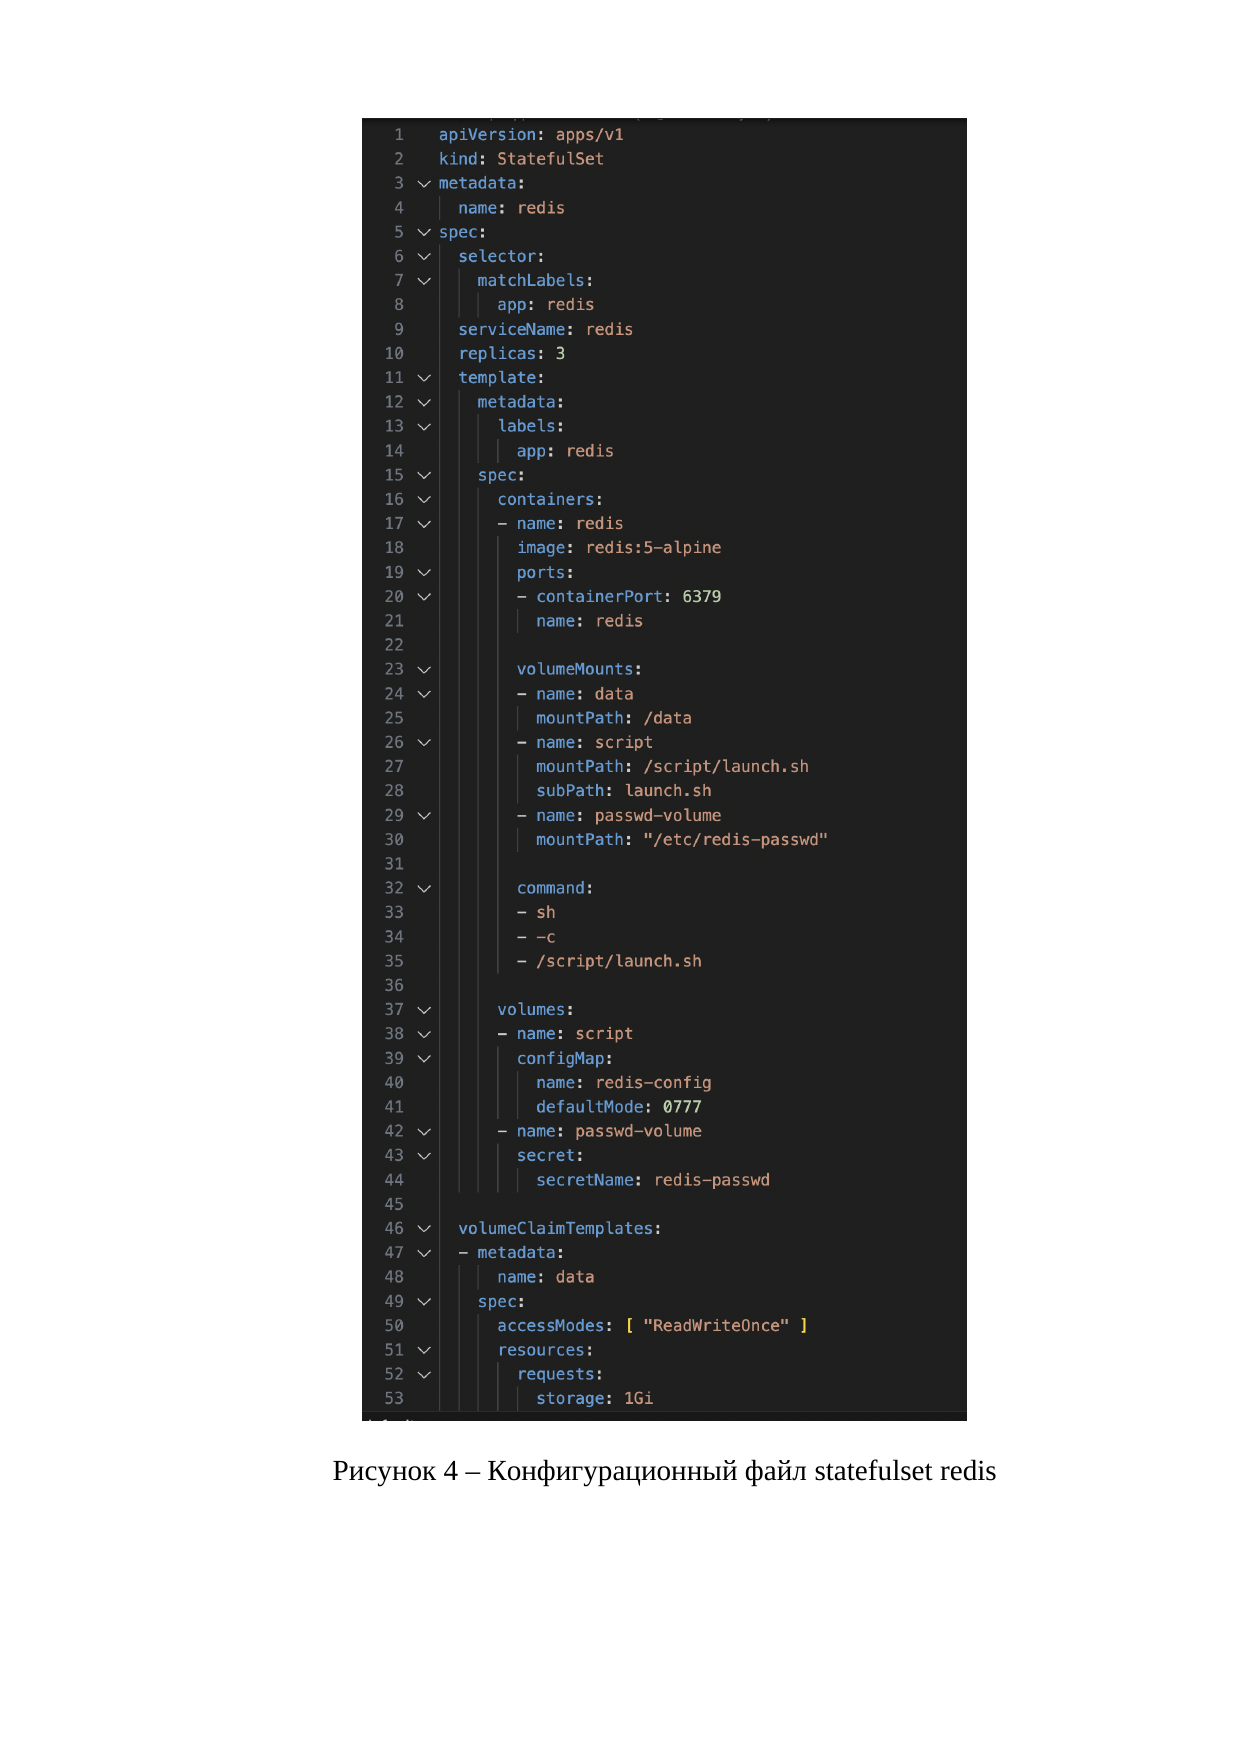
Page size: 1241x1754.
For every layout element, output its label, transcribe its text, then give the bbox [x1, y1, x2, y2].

picture [362, 118, 967, 1421]
text Рисунок 4 – Конфигурационный файл statefulset redis [177, 1453, 1152, 1487]
